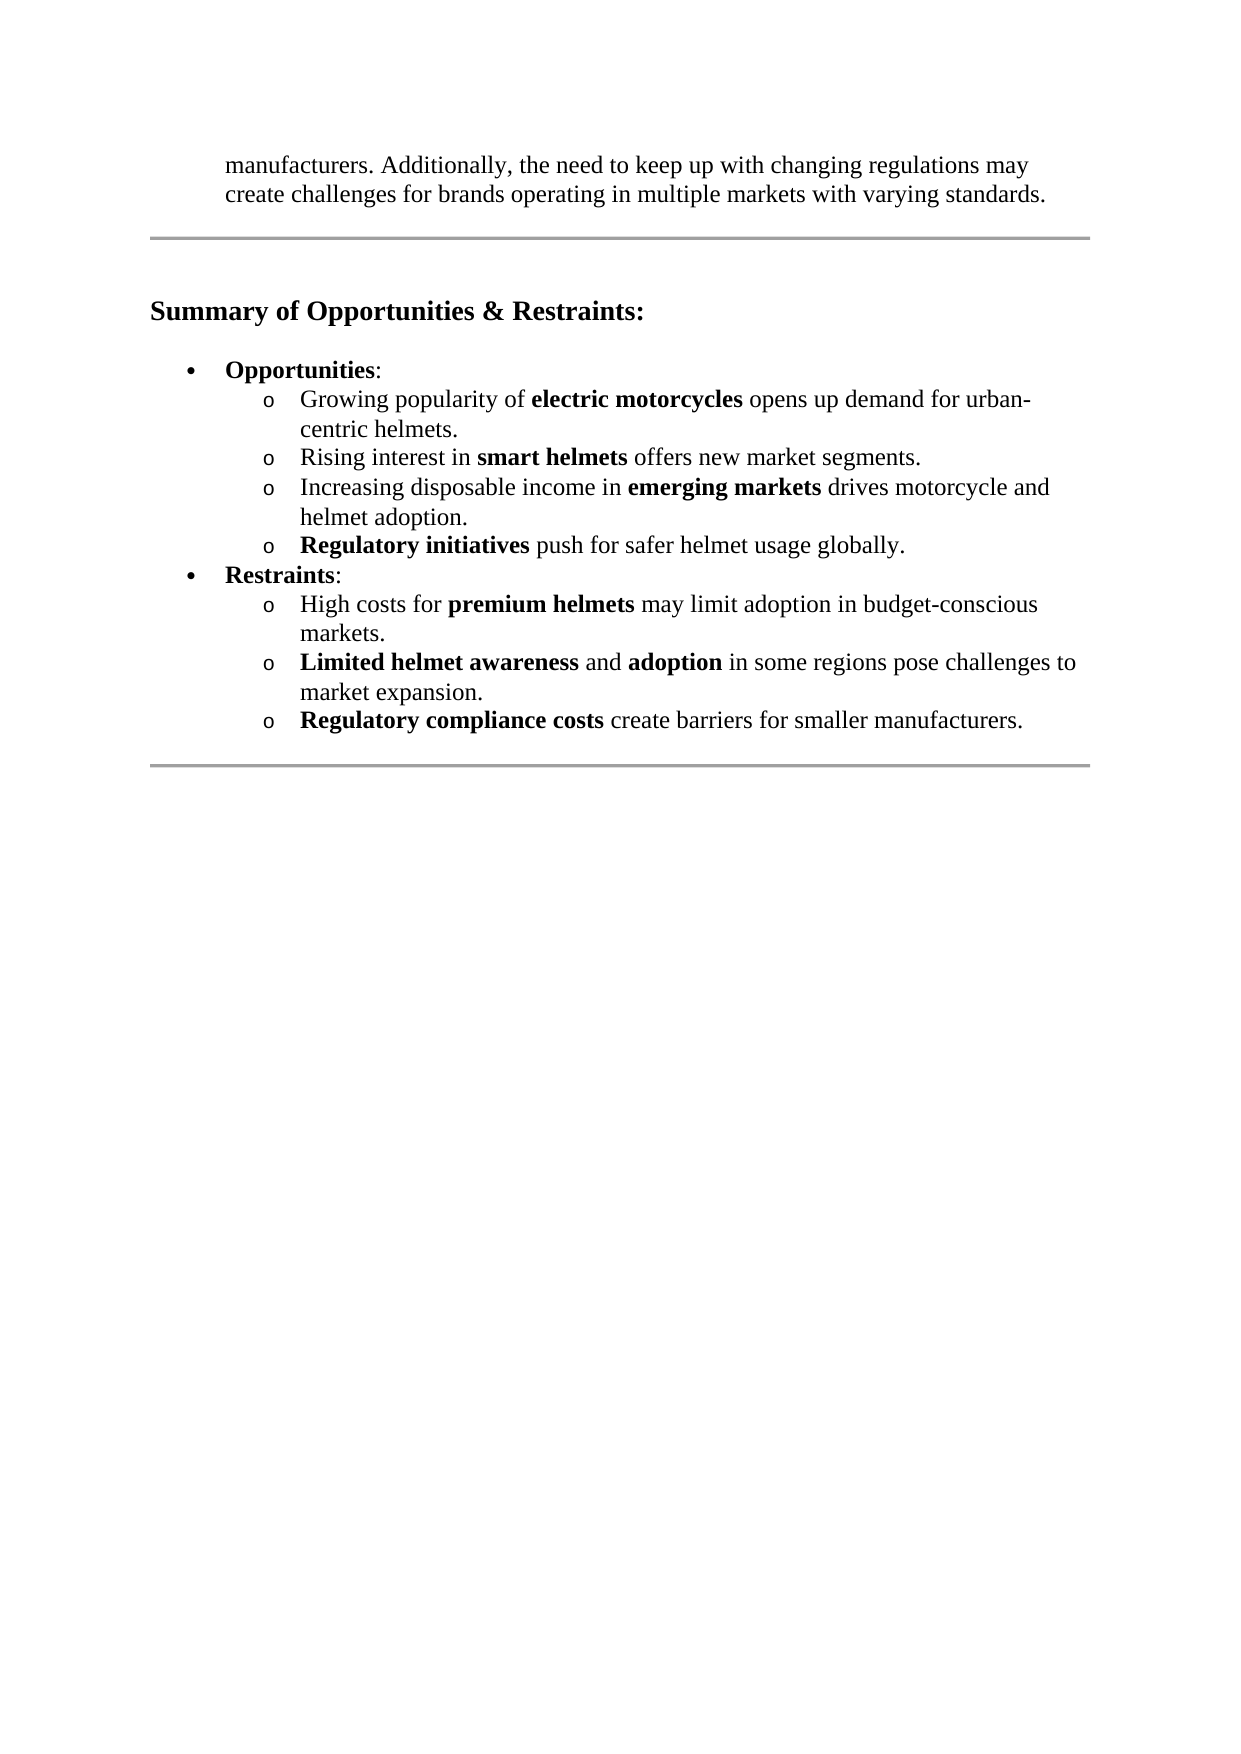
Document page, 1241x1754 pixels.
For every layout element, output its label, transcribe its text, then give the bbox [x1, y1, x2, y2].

list Limited helmet awareness and adoption in some regions pose challenges to market expansion. [262, 647, 1090, 705]
list Restraints: [187, 560, 1090, 589]
list Growing popularity of electric motorcycles opens up demand for urban-centric helmets. [262, 384, 1090, 442]
list Increasing disposable income in emerging markets drives motorcycle and helmet adoption. [262, 472, 1090, 530]
text Summary of Opportunities & Restraints: [150, 294, 1090, 326]
list Opportunities: [187, 355, 1090, 384]
list Rising interest in smart helmets offers new market segments. [262, 442, 1090, 472]
list Regulatory compliance costs create barriers for smaller manufacturers. [262, 705, 1090, 735]
list Regulatory initiatives push for safer helmet usage globally. [262, 530, 1090, 560]
list High costs for premium helmets may limit adoption in budget-conscious markets. [262, 589, 1090, 647]
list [187, 150, 1090, 207]
